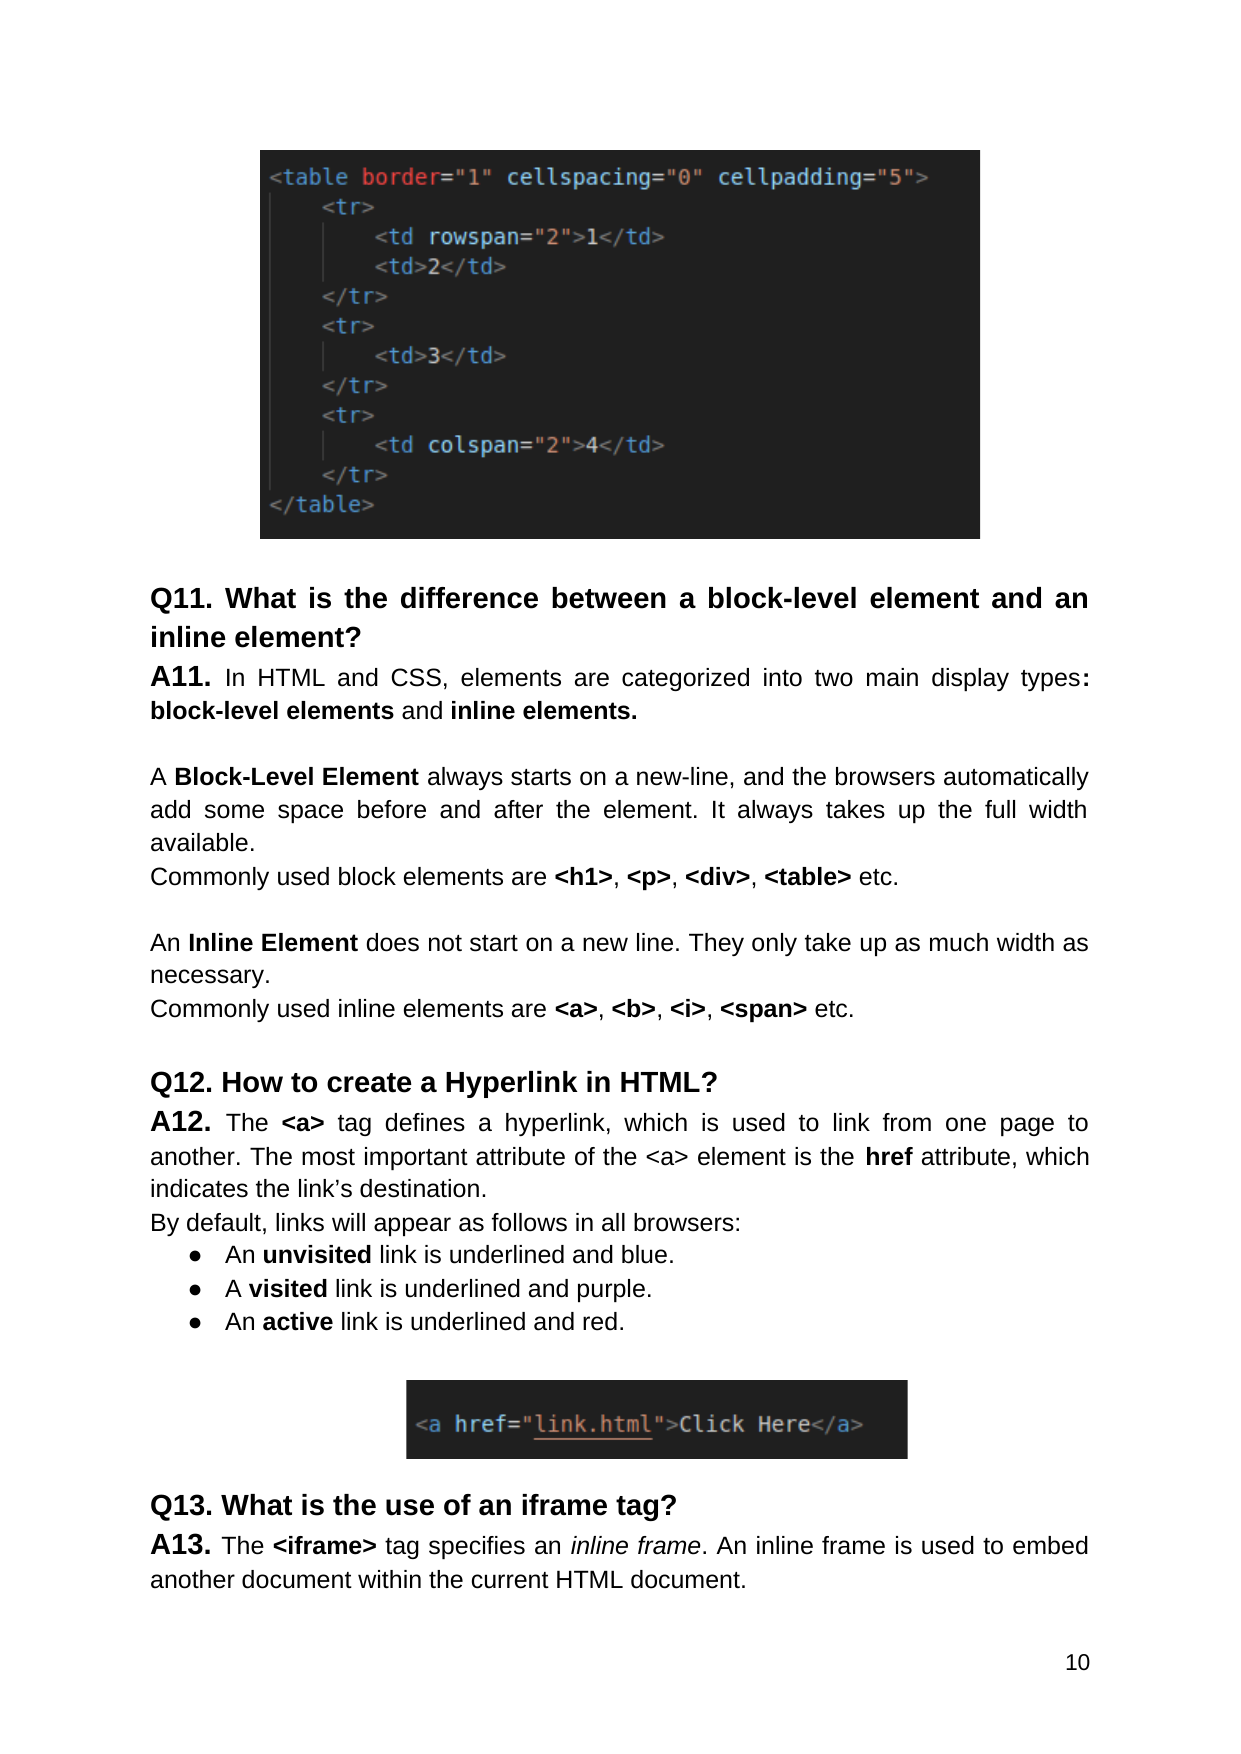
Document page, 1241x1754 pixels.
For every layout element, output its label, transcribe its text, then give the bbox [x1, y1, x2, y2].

text A12. The <a> tag defines a hyperlink, which is used to link from one page to another. The most important attribute of the <a> element is the href attribute, which indicates the link’s destination. [150, 1104, 1090, 1203]
text A13. The <iframe> tag specifies an inline frame. An inline frame is used to embed another document within the current HTML document. [150, 1527, 1090, 1593]
text By default, links will appear as follows in all browsers: [150, 1207, 1090, 1236]
text Commonly used inline elements are <a>, <b>, <i>, <span> etc. [150, 993, 1090, 1022]
text Q12. How to create a Hyperlink in HTML? [150, 1065, 1090, 1099]
picture [406, 1380, 908, 1459]
list An active link is underlined and red. [187, 1307, 1090, 1335]
text Q13. What is the use of an iframe tag? [150, 1488, 1090, 1522]
picture [260, 150, 981, 539]
text An Inline Element does not start on a new line. They only take up as much width as necessary. [150, 927, 1090, 989]
text A11. In HTML and CSS, elements are categorized into two main display types: block-level elements and inline elements. [150, 658, 1090, 725]
text A Block-Level Element always starts on a new-line, and the browsers automatically add some space before and after the element. It always takes up the full width available. [150, 762, 1090, 857]
text Commonly used block elements are <h1>, <p>, <div>, <table> etc. [150, 861, 1090, 890]
list An unvisited link is underlined and blue. [187, 1241, 1090, 1269]
text Q11. What is the difference between a block-level element and an inline element? [150, 581, 1090, 653]
list A visited link is underlined and purple. [187, 1273, 1090, 1302]
